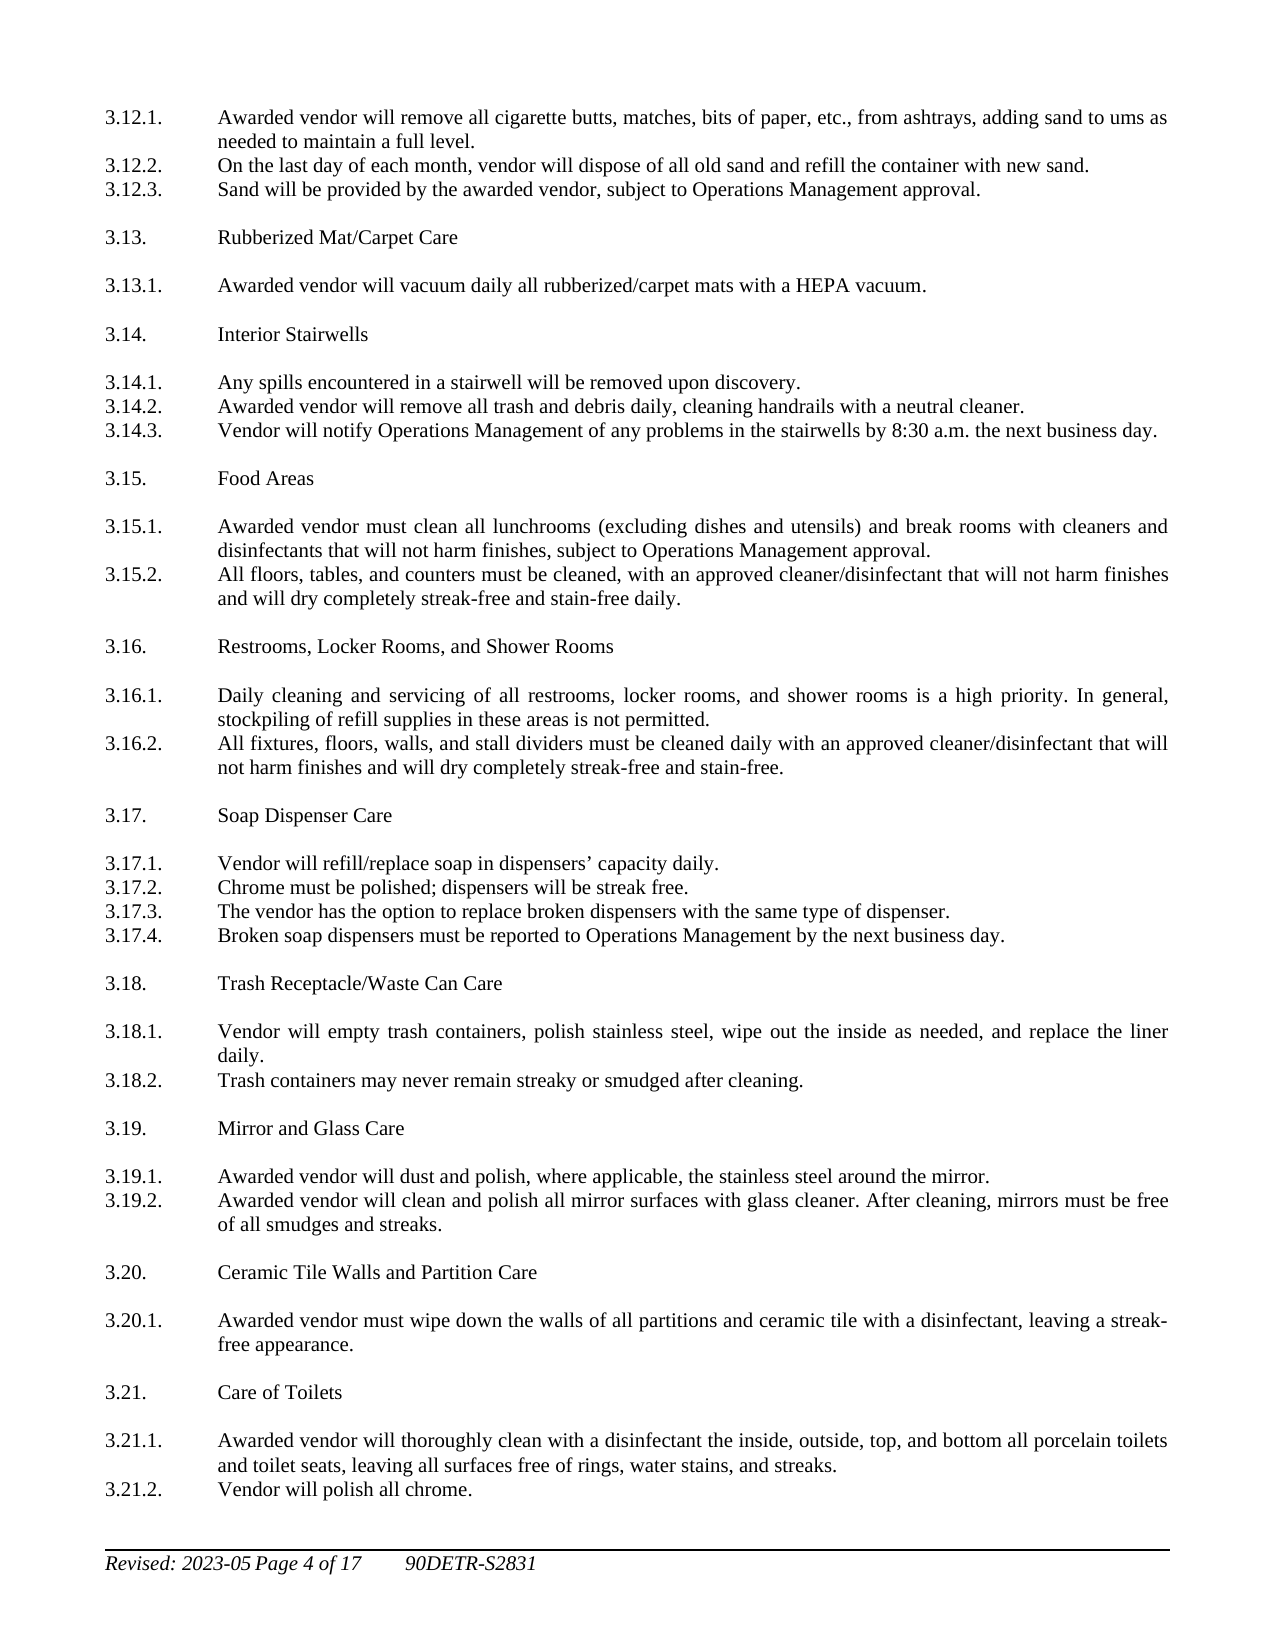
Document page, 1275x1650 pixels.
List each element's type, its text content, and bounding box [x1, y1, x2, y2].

subtitle Awarded vendor will dust and polish, where applicable, the stainless steel around the mirror. [105, 1164, 1170, 1188]
subtitle The vendor has the option to replace broken dispensers with the same type of dispenser. [105, 899, 1170, 923]
subtitle Broken soap dispensers must be reported to Operations Management by the next business day. [105, 923, 1170, 947]
subtitle Ceramic Tile Walls and Partition Care [105, 1260, 1170, 1284]
subtitle Sand will be provided by the awarded vendor, subject to Operations Management approval. [105, 177, 1170, 201]
subtitle Chrome must be polished; dispensers will be streak free. [105, 875, 1170, 899]
subtitle Awarded vendor will clean and polish all mirror surfaces with glass cleaner. After cleaning, mirrors must be free of all smudges and streaks. [105, 1188, 1170, 1236]
subtitle Awarded vendor must clean all lunchrooms (excluding dishes and utensils) and break rooms with cleaners and disinfectants that will not harm finishes, subject to Operations Management approval. [105, 514, 1170, 562]
subtitle Vendor will notify Operations Management of any problems in the stairwells by 8:30 a.m. the next business day. [105, 418, 1170, 442]
subtitle Vendor will refill/replace soap in dispensers’ capacity daily. [105, 851, 1170, 875]
subtitle Awarded vendor will remove all cigarette butts, matches, bits of paper, etc., from ashtrays, adding sand to ums as needed to maintain a full level. [105, 105, 1170, 153]
subtitle Food Areas [105, 466, 1170, 490]
subtitle Soap Dispenser Care [105, 803, 1170, 827]
subtitle Awarded vendor will remove all trash and debris daily, cleaning handrails with a neutral cleaner. [105, 394, 1170, 418]
subtitle Restrooms, Locker Rooms, and Shower Rooms [105, 634, 1170, 658]
subtitle Daily cleaning and servicing of all restrooms, locker rooms, and shower rooms is a high priority. In general, stockpiling of refill supplies in these areas is not permitted. [105, 682, 1170, 731]
subtitle All floors, tables, and counters must be cleaned, with an approved cleaner/disinfectant that will not harm finishes and will dry completely streak-free and stain-free daily. [105, 562, 1170, 610]
subtitle On the last day of each month, vendor will dispose of all old sand and refill the container with new sand. [105, 153, 1170, 177]
subtitle Interior Stairwells [105, 322, 1170, 346]
subtitle Vendor will polish all chrome. [105, 1477, 1170, 1501]
subtitle Vendor will empty trash containers, polish stainless steel, wipe out the inside as needed, and replace the liner daily. [105, 1019, 1170, 1067]
subtitle Rubberized Mat/Carpet Care [105, 225, 1170, 249]
subtitle Trash containers may never remain streaky or smudged after cleaning. [105, 1067, 1170, 1092]
subtitle Any spills encountered in a stairwell will be removed upon discovery. [105, 370, 1170, 394]
subtitle Awarded vendor will thoroughly clean with a disinfectant the inside, outside, top, and bottom all porcelain toilets and toilet seats, leaving all surfaces free of rings, water stains, and streaks. [105, 1428, 1170, 1477]
subtitle Care of Toilets [105, 1380, 1170, 1404]
subtitle Trash Receptacle/Waste Can Care [105, 971, 1170, 995]
subtitle All fixtures, floors, walls, and stall dividers must be cleaned daily with an approved cleaner/disinfectant that will not harm finishes and will dry completely streak-free and stain-free. [105, 731, 1170, 779]
subtitle Mirror and Glass Care [105, 1116, 1170, 1140]
subtitle Awarded vendor will vacuum daily all rubberized/carpet mats with a HEPA vacuum. [105, 273, 1170, 297]
subtitle Awarded vendor must wipe down the walls of all partitions and ceramic tile with a disinfectant, leaving a streak-free appearance. [105, 1308, 1170, 1356]
